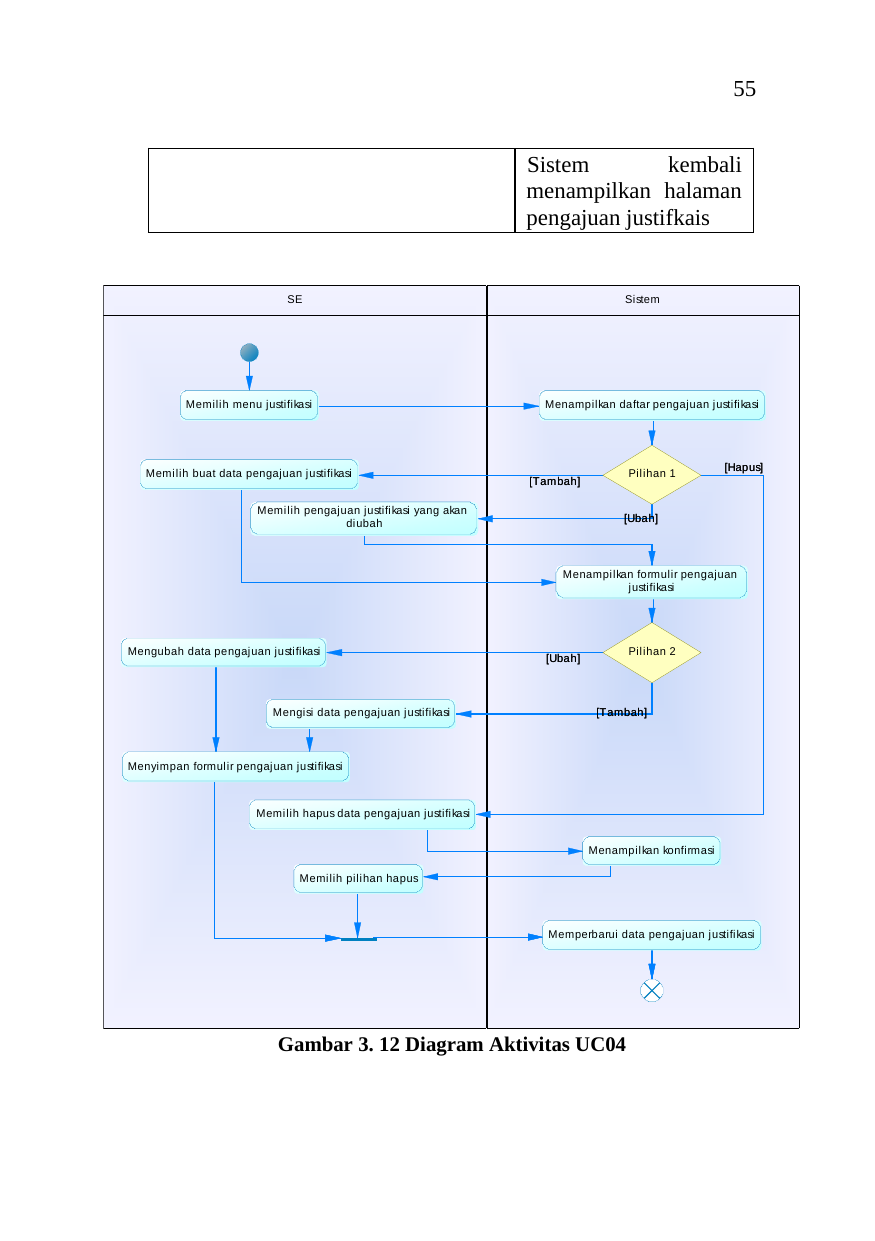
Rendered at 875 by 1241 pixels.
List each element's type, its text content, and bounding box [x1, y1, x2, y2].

picture [249, 799, 475, 829]
picture [293, 864, 423, 893]
picture [140, 459, 358, 489]
picture [539, 390, 765, 420]
picture [640, 979, 664, 1002]
text Gambar 3. 12 Diagram Aktivitas UC04 [148, 1031, 756, 1056]
picture [180, 390, 318, 420]
picture [240, 343, 259, 362]
picture [121, 638, 326, 667]
table_cell Sistem kembali menampilkan halaman pengajuan justifkais [516, 149, 753, 232]
picture [555, 565, 747, 599]
picture [122, 751, 349, 782]
picture [582, 836, 721, 865]
table_cell [149, 149, 514, 232]
picture [542, 920, 761, 950]
picture [266, 699, 455, 728]
picture [250, 501, 477, 535]
